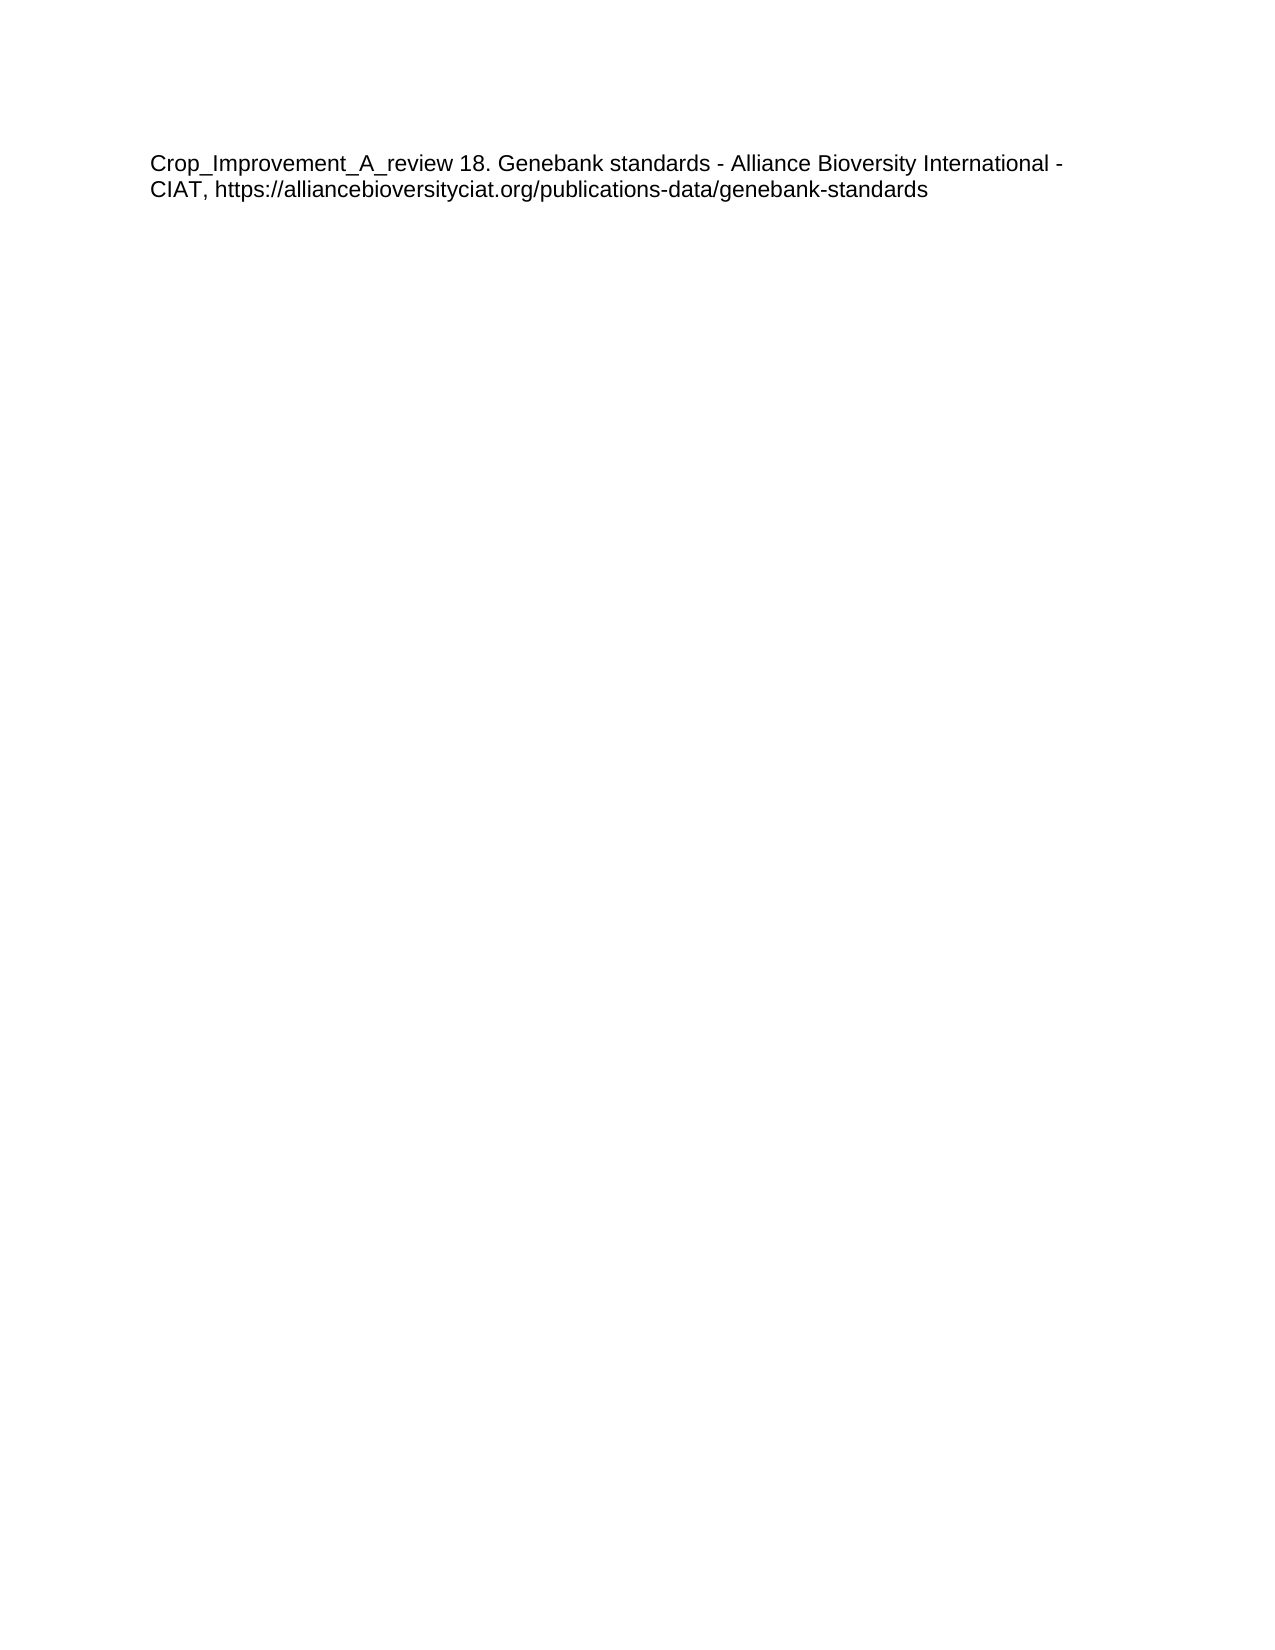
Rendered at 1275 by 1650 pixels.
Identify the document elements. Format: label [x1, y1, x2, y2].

text [150, 150, 1125, 203]
